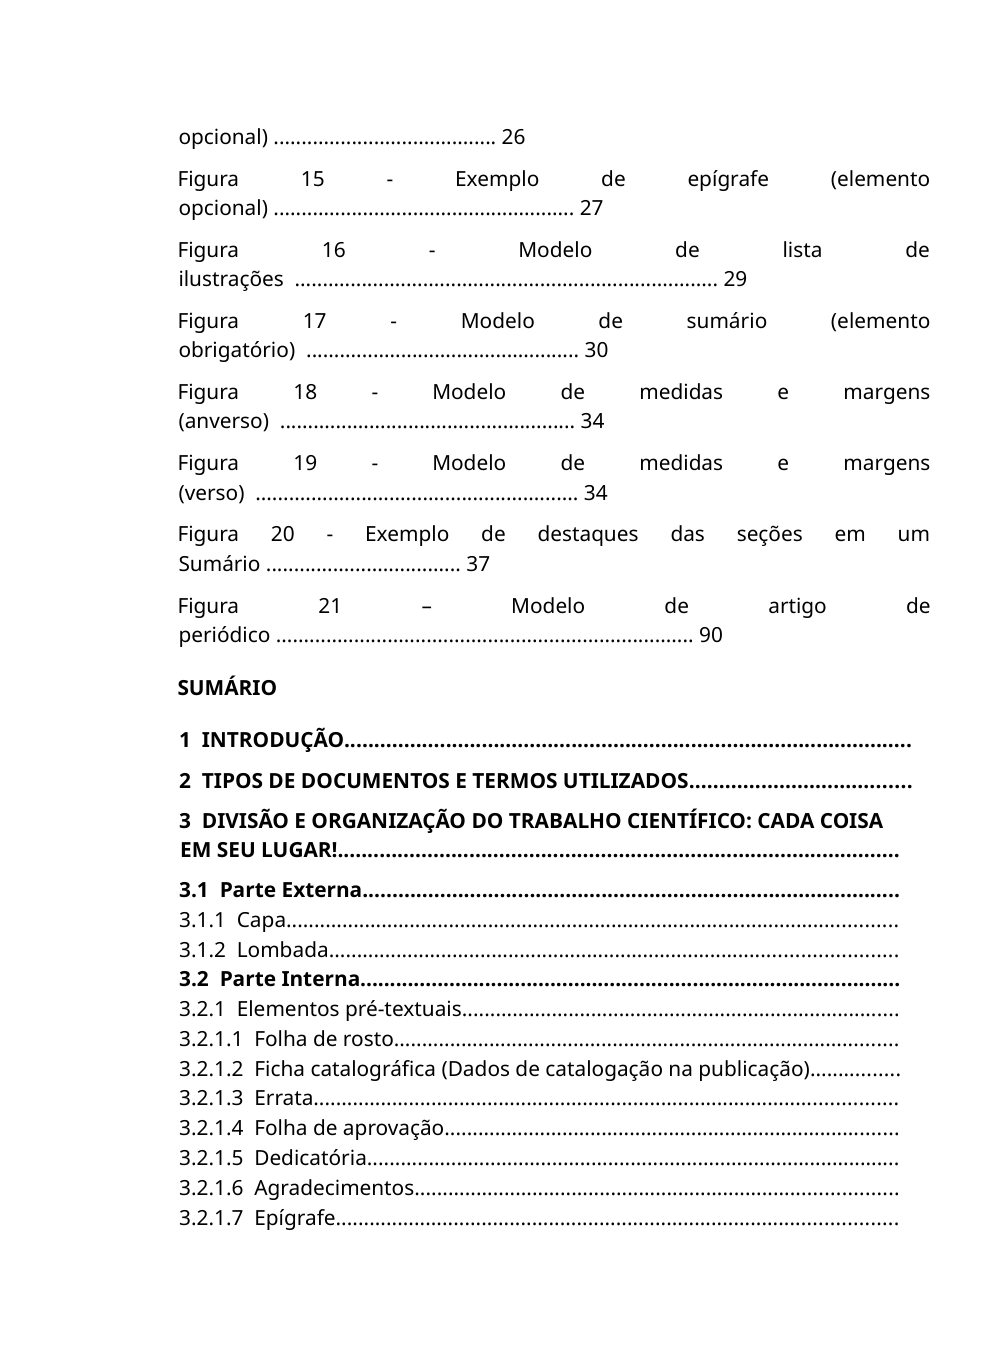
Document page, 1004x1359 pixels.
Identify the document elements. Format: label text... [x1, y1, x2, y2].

text Figura 21 – Modelo de artigo de periódico ........................................................................... 90 [177, 591, 931, 648]
text Figura 15 - Exemplo de epígrafe (elemento opcional) ...................................................... 27 [177, 164, 931, 221]
text Figura 19 - Modelo de medidas e margens (verso) .......................................................... 34 [177, 448, 931, 506]
text Figura 17 - Modelo de sumário (elemento obrigatório) ................................................. 30 [177, 306, 931, 364]
text Figura 20 - Exemplo de destaques das seções em um Sumário ................................... 37 [177, 519, 931, 577]
text Figura 16 - Modelo de lista de ilustrações ............................................................................ 29 [177, 235, 931, 292]
text SUMÁRIO [177, 673, 931, 701]
text Figura 18 - Modelo de medidas e margens (anverso) ..................................................... 34 [177, 377, 931, 435]
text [177, 122, 931, 150]
